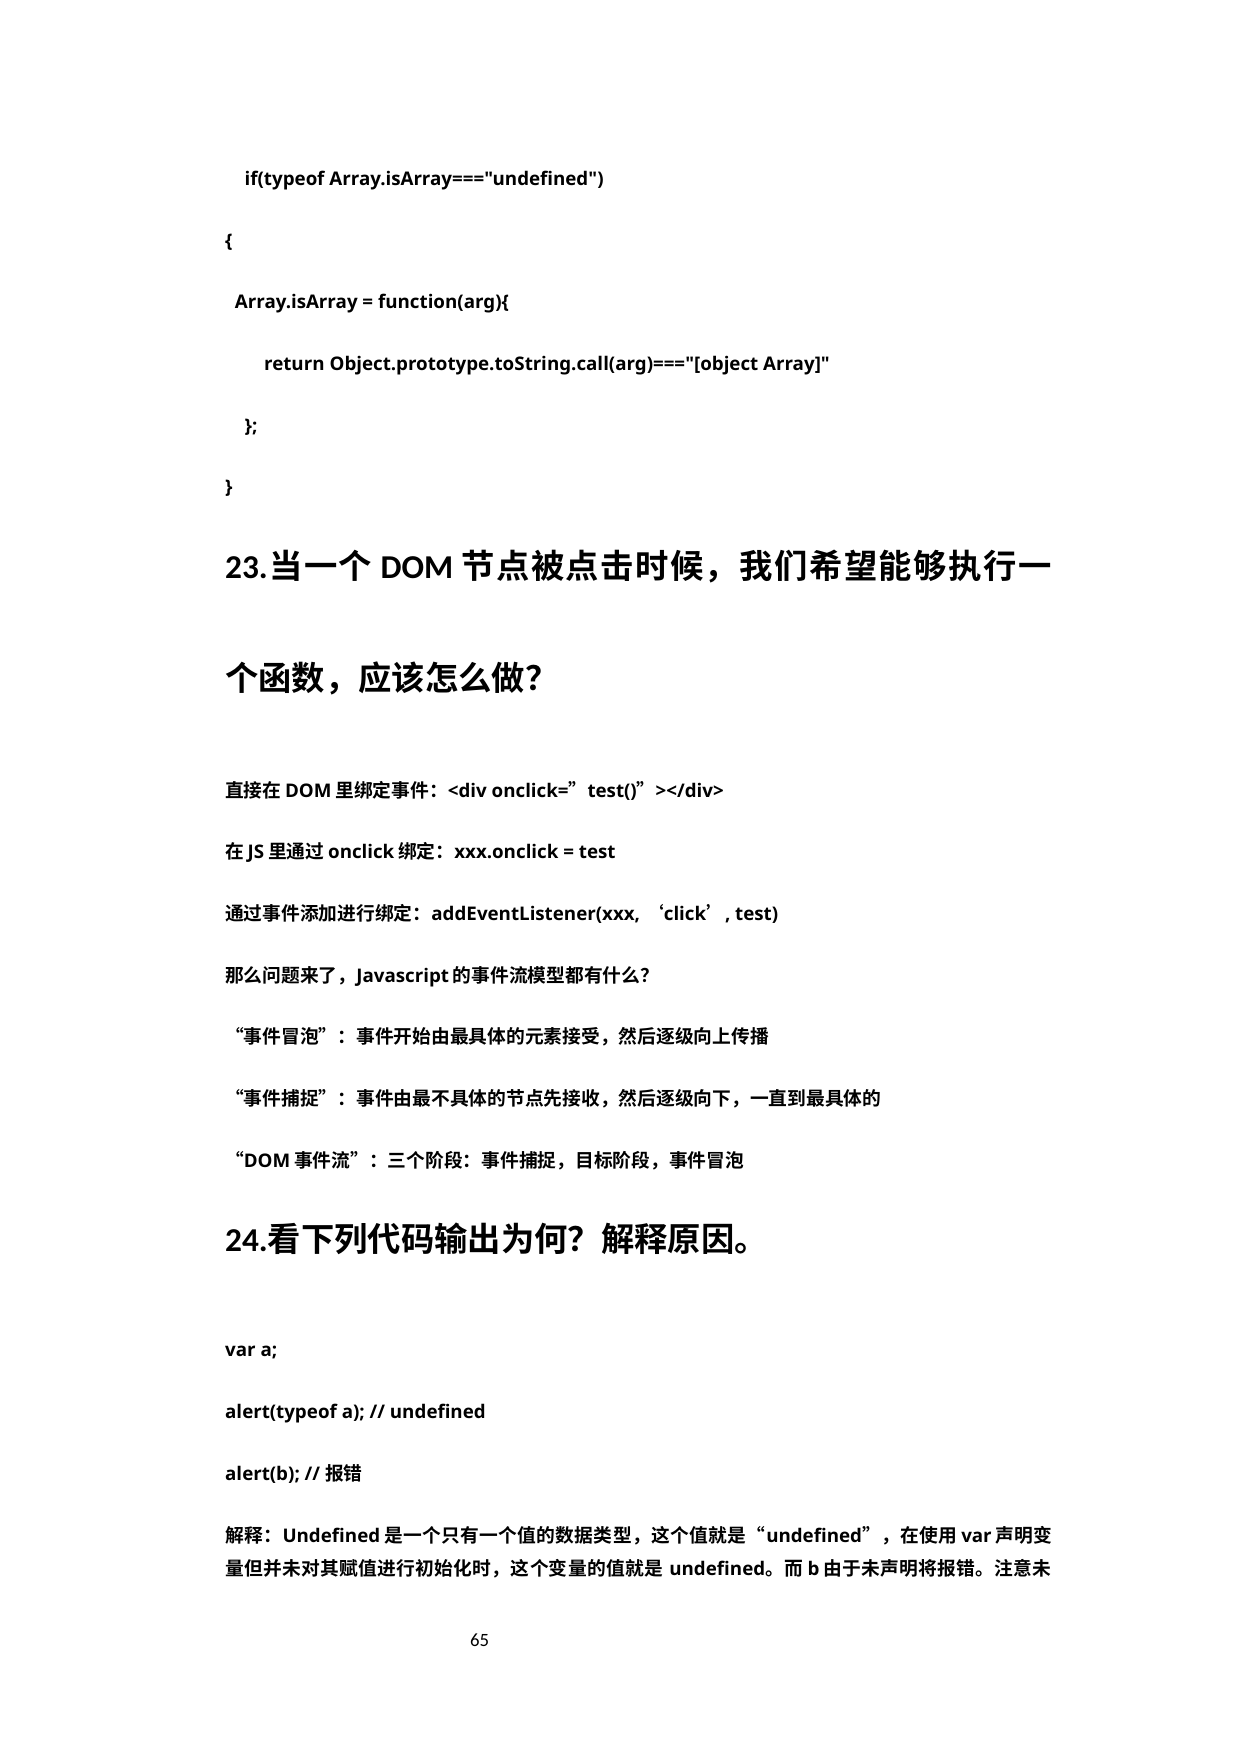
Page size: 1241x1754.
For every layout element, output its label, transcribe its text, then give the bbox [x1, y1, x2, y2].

text alert(b); // 报错 [225, 1456, 1053, 1489]
text }; [225, 409, 1053, 441]
text “事件冒泡”：事件开始由最具体的元素接受，然后逐级向上传播 [225, 1019, 1053, 1052]
text alert(typeof a); // undefined [225, 1395, 1053, 1427]
text if(typeof Array.isArray==="undefined") [225, 162, 1053, 194]
text 直接在DOM里绑定事件：<div onclick=”test()”></div> [225, 773, 1053, 805]
text “事件捕捉”：事件由最不具体的节点先接收，然后逐级向下，一直到最具体的 [225, 1081, 1053, 1113]
text 23.当一个DOM节点被点击时候，我们希望能够执行一个函数，应该怎么做？ [225, 532, 1053, 709]
text return Object.prototype.toString.call(arg)==="[object Array]" [225, 347, 1053, 379]
text } [225, 470, 1053, 503]
text 通过事件添加进行绑定：addEventListener(xxx, ‘click’, test) [225, 896, 1053, 928]
text Array.isArray = function(arg){ [225, 285, 1053, 318]
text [225, 1518, 1053, 1583]
text 在JS里通过onclick绑定：xxx.onclick = test [225, 834, 1053, 867]
text var a; [225, 1333, 1053, 1366]
text { [225, 224, 1053, 256]
text “DOM事件流”：三个阶段：事件捕捉，目标阶段，事件冒泡 [225, 1143, 1053, 1175]
text 24.看下列代码输出为何？解释原因。 [225, 1204, 1053, 1269]
text 那么问题来了，Javascript的事件流模型都有什么？ [225, 958, 1053, 990]
